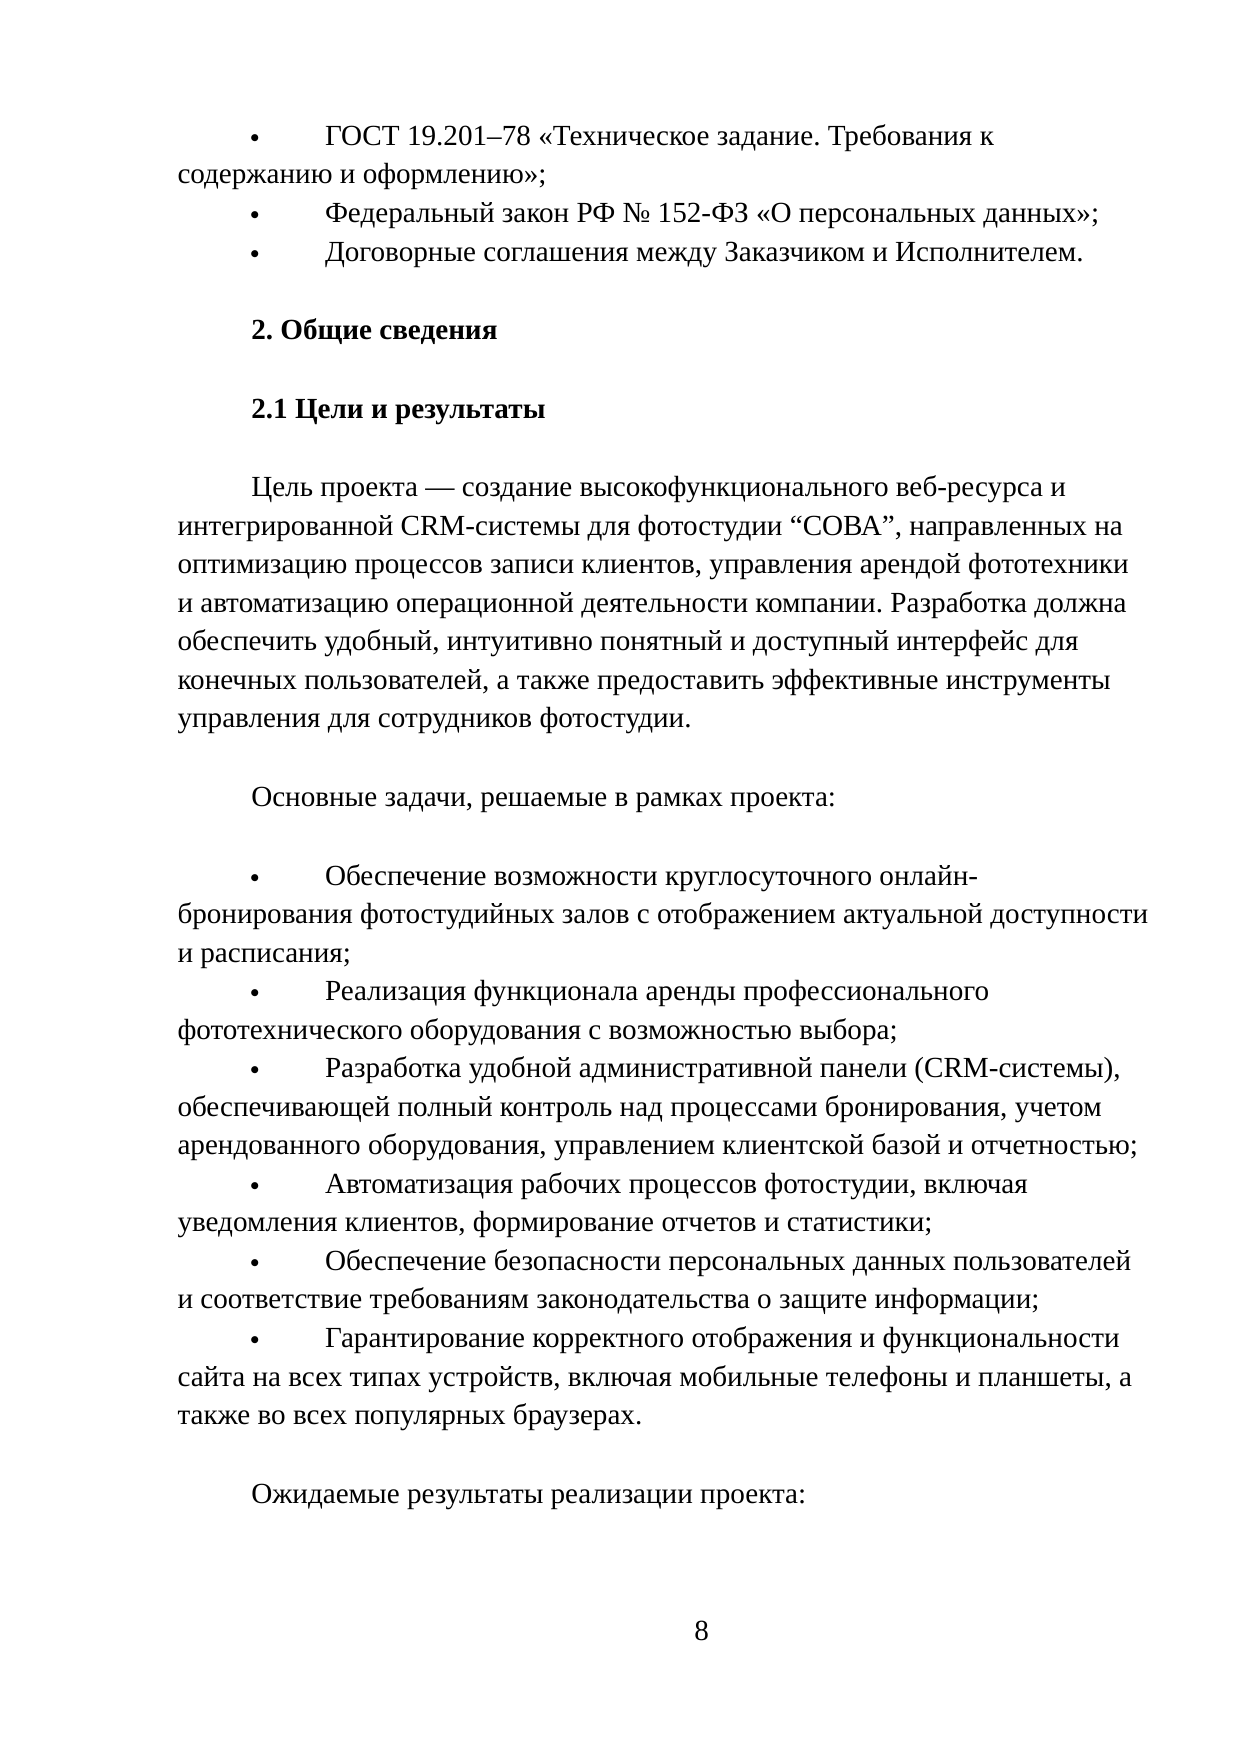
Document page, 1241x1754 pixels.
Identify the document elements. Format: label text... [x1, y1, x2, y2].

list Договорные соглашения между Заказчиком и Исполнителем. [177, 234, 1152, 267]
text Ожидаемые результаты реализации проекта: [177, 1476, 1152, 1509]
text Основные задачи, решаемые в рамках проекта: [177, 779, 1152, 813]
subtitle 2. Общие сведения [177, 312, 1152, 346]
list Гарантирование корректного отображения и функциональности сайта на всех типах устройств, включая мобильные телефоны и планшеты, а также во всех популярных браузерах. [177, 1320, 1152, 1431]
list Обеспечение безопасности персональных данных пользователей и соответствие требованиям законодательства о защите информации; [177, 1243, 1152, 1315]
subtitle 2.1 Цели и результаты [177, 391, 1152, 424]
list Реализация функционала аренды профессионального фототехнического оборудования с возможностью выбора; [177, 973, 1152, 1045]
list Автоматизация рабочих процессов фотостудии, включая уведомления клиентов, формирование отчетов и статистики; [177, 1166, 1152, 1238]
list ГОСТ 19.201–78 «Техническое задание. Требования к содержанию и оформлению»; [177, 118, 1152, 190]
list Федеральный закон РФ № 152-ФЗ «О персональных данных»; [177, 195, 1152, 229]
text Цель проекта — создание высокофункционального веб-ресурса и интегрированной CRM-системы для фотостудии “СОВА”, направленных на оптимизацию процессов записи клиентов, управления арендой фототехники и автоматизацию операционной деятельности компании. Разработка должна обеспечить удобный, интуитивно понятный и доступный интерфейс для конечных пользователей, а также предоставить эффективные инструменты управления для сотрудников фотостудии. [177, 469, 1152, 734]
list Разработка удобной административной панели (CRM-системы), обеспечивающей полный контроль над процессами бронирования, учетом арендованного оборудования, управлением клиентской базой и отчетностью; [177, 1050, 1152, 1161]
list Обеспечение возможности круглосуточного онлайн-бронирования фотостудийных залов с отображением актуальной доступности и расписания; [177, 858, 1152, 968]
